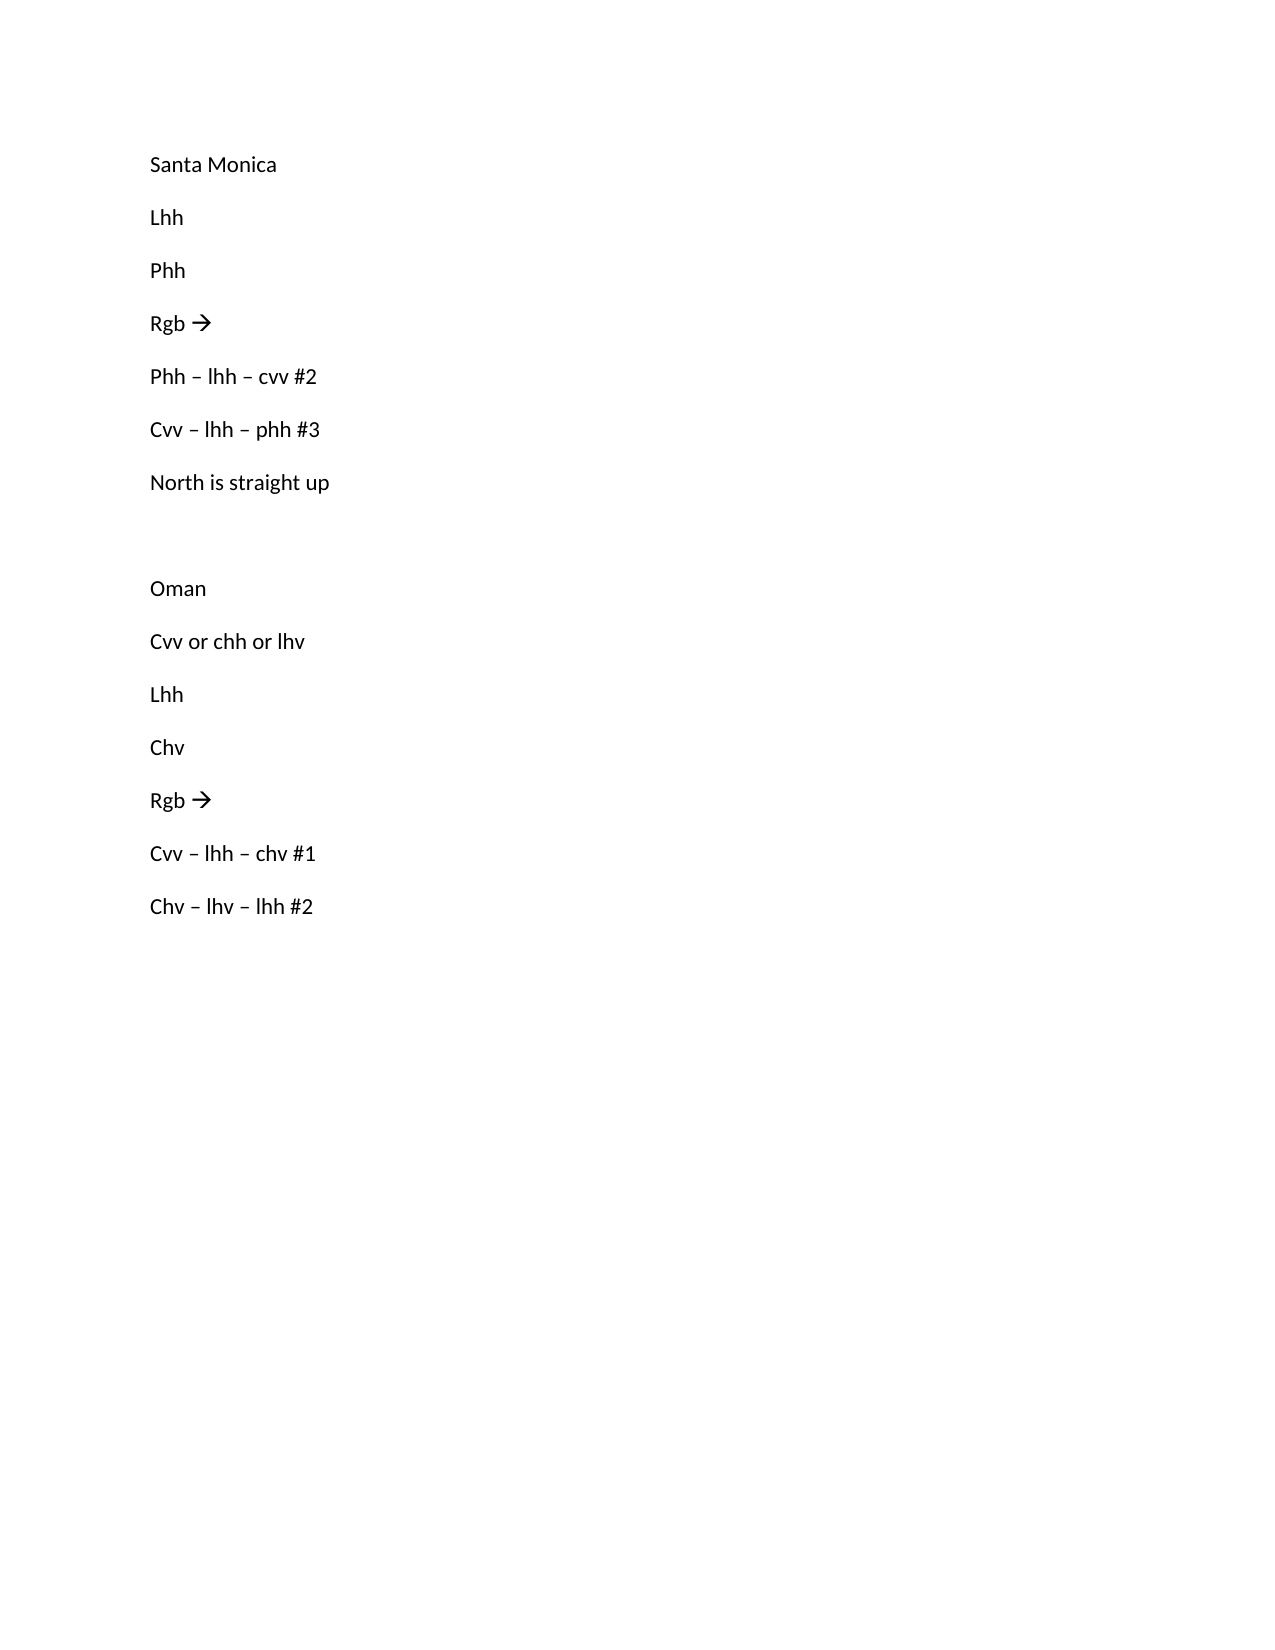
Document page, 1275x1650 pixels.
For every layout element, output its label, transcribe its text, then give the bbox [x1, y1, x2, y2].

text Lhh [150, 680, 1125, 708]
text Chv [150, 733, 1125, 761]
text Rgb [150, 786, 1125, 814]
text Rgb [150, 309, 1125, 337]
text Santa Monica [150, 150, 1125, 178]
text Cvv or chh or lhv [150, 627, 1125, 655]
text North is straight up [150, 468, 1125, 496]
text Phh – lhh – cvv #2 [150, 362, 1125, 390]
text Chv – lhv – lhh #2 [150, 892, 1125, 920]
text Lhh [150, 203, 1125, 231]
text Cvv – lhh – phh #3 [150, 415, 1125, 443]
text Cvv – lhh – chv #1 [150, 839, 1125, 867]
text Phh [150, 256, 1125, 284]
text Oman [150, 574, 1125, 602]
